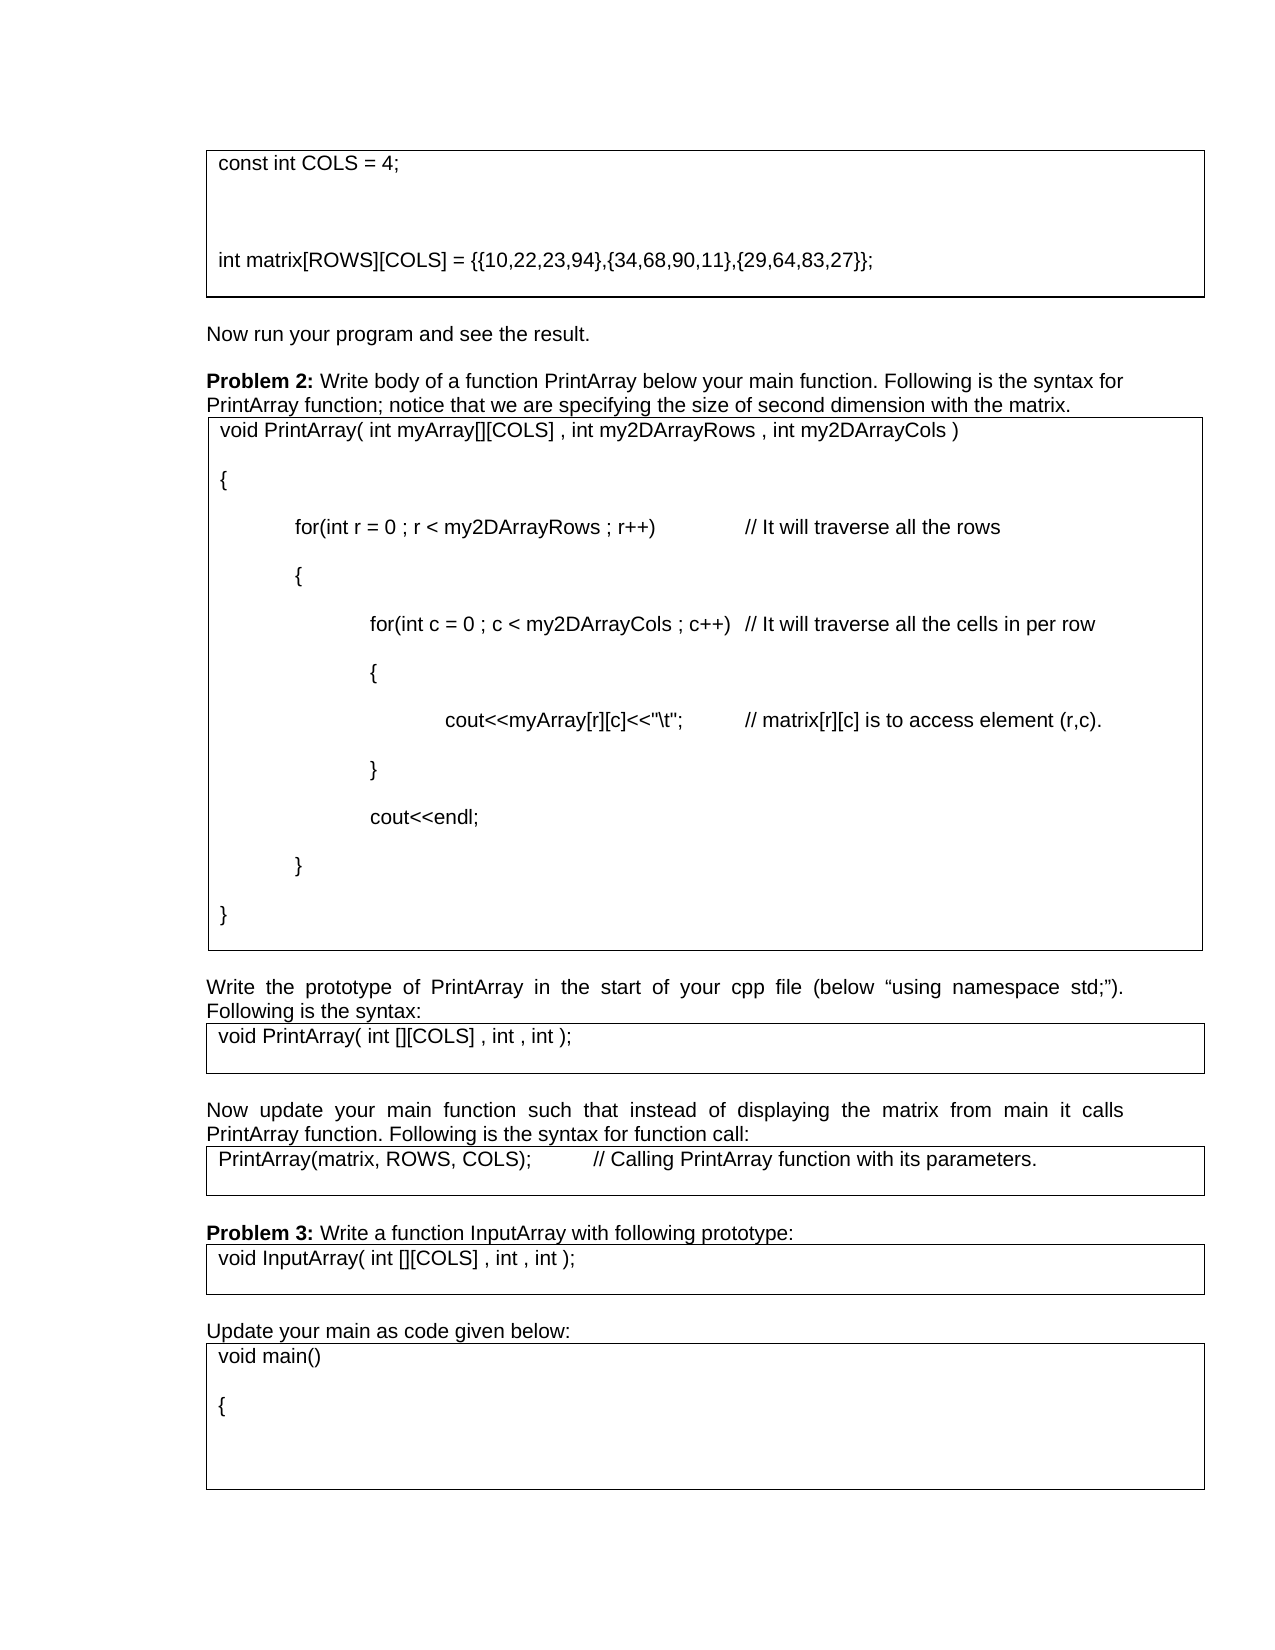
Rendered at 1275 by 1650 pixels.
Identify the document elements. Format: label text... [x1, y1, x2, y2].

text Now run your program and see the result. [206, 321, 1125, 345]
text Now update your main function such that instead of displaying the matrix from main it calls PrintArray function. Following is the syntax for function call: [206, 1098, 1125, 1146]
table_header PrintArray(matrix, ROWS, COLS); // Calling PrintArray function with its parameters. [207, 1147, 1204, 1195]
table_header void InputArray( int [][COLS] , int , int ); [207, 1245, 1204, 1294]
table_header void PrintArray( int myArray[][COLS] , int my2DArrayRows , int my2DArrayCols ) { for(int r = 0 ; r < my2DArrayRows ; r++) // It will traverse all the rows { for(int c = 0 ; c < my2DArrayCols ; c++) // It will traverse all the cells in per row { cout<<myArray[r][c]<<"\t"; // matrix[r][c] is to access element (r,c). } cout<<endl; } } [209, 418, 1202, 950]
text Problem 2: Write body of a function PrintArray below your main function. Following is the syntax for PrintArray function; notice that we are specifying the size of second dimension with the matrix. [206, 369, 1125, 417]
table_header void PrintArray( int [][COLS] , int , int ); [207, 1024, 1204, 1073]
text Update your main as code given below: [206, 1319, 1125, 1343]
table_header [207, 151, 1204, 296]
text Write the prototype of PrintArray in the start of your cpp file (below “using namespace std;”). Following is the syntax: [206, 975, 1125, 1023]
text Problem 3: Write a function InputArray with following prototype: [206, 1220, 1125, 1244]
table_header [207, 1344, 1204, 1489]
